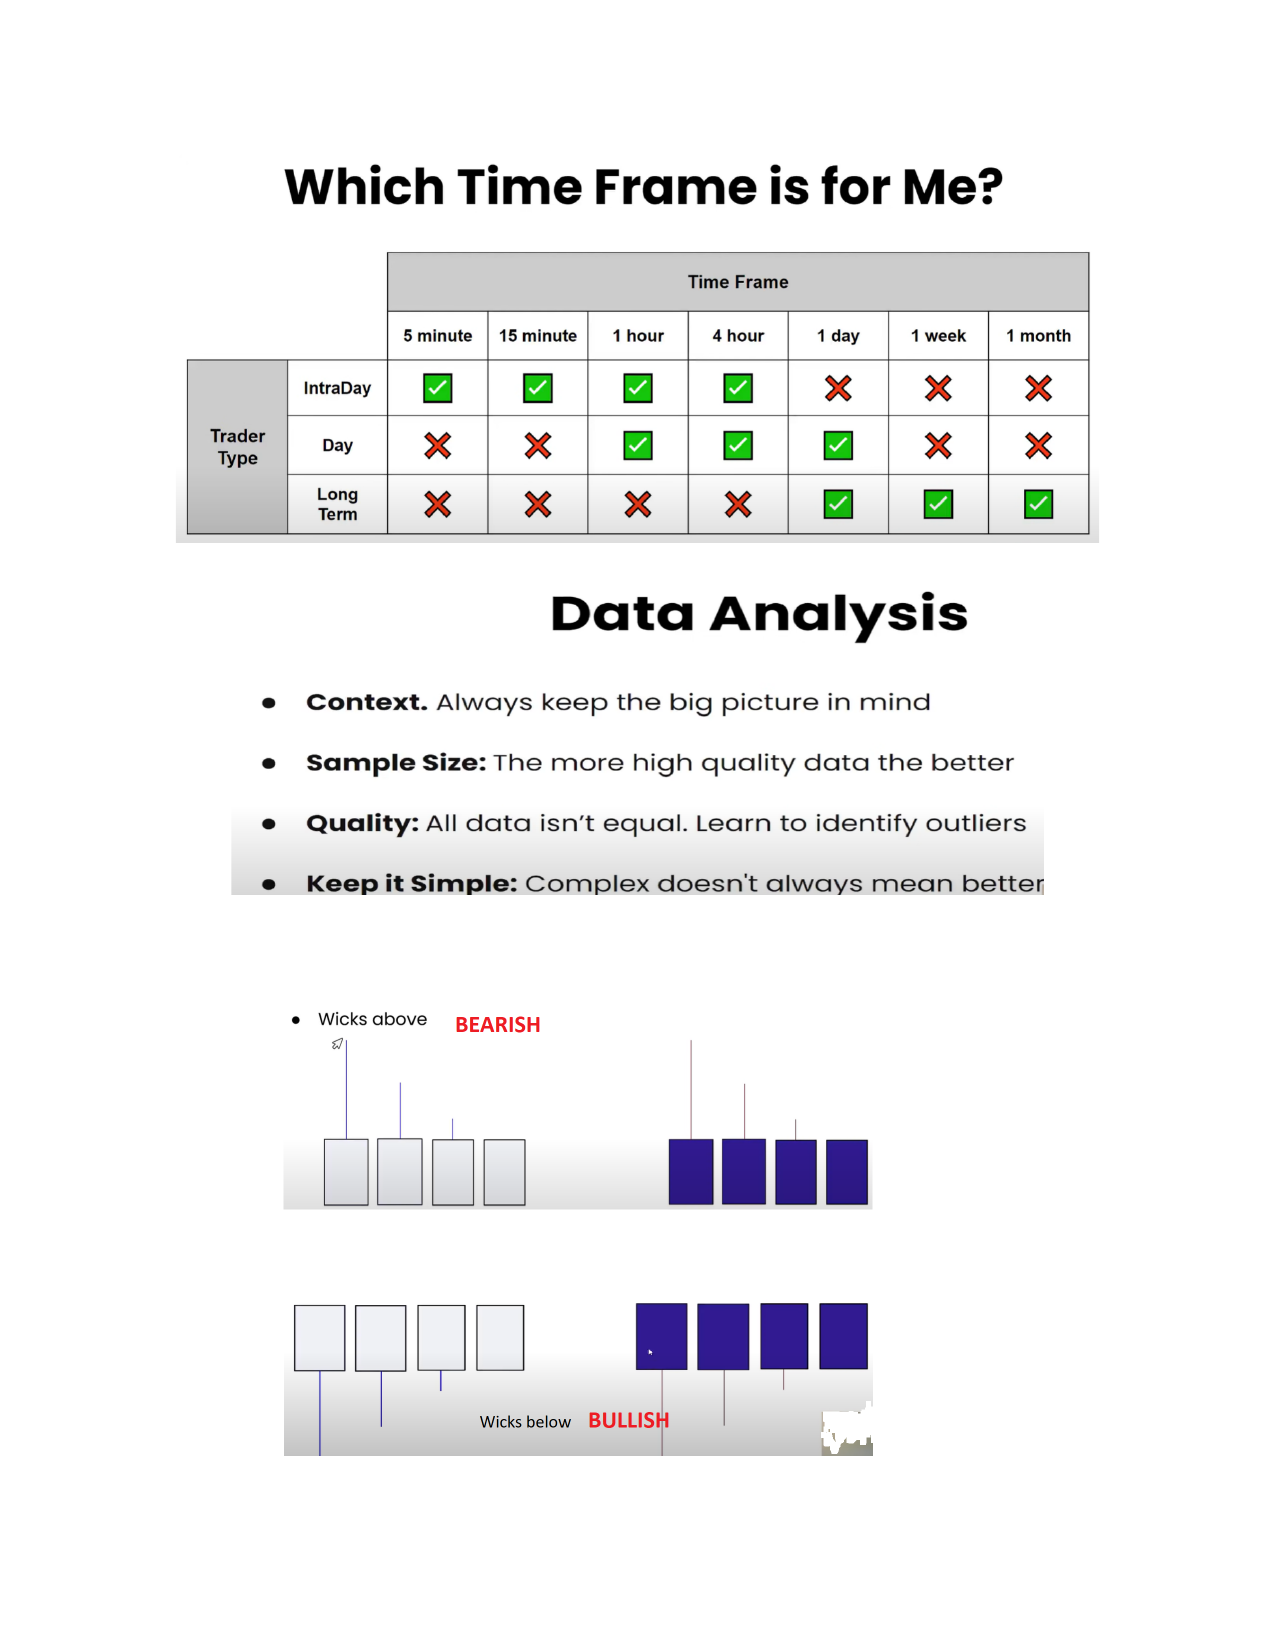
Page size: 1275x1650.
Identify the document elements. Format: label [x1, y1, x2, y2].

picture [231, 573, 1044, 895]
picture [175, 150, 1100, 543]
picture [262, 955, 1013, 1456]
